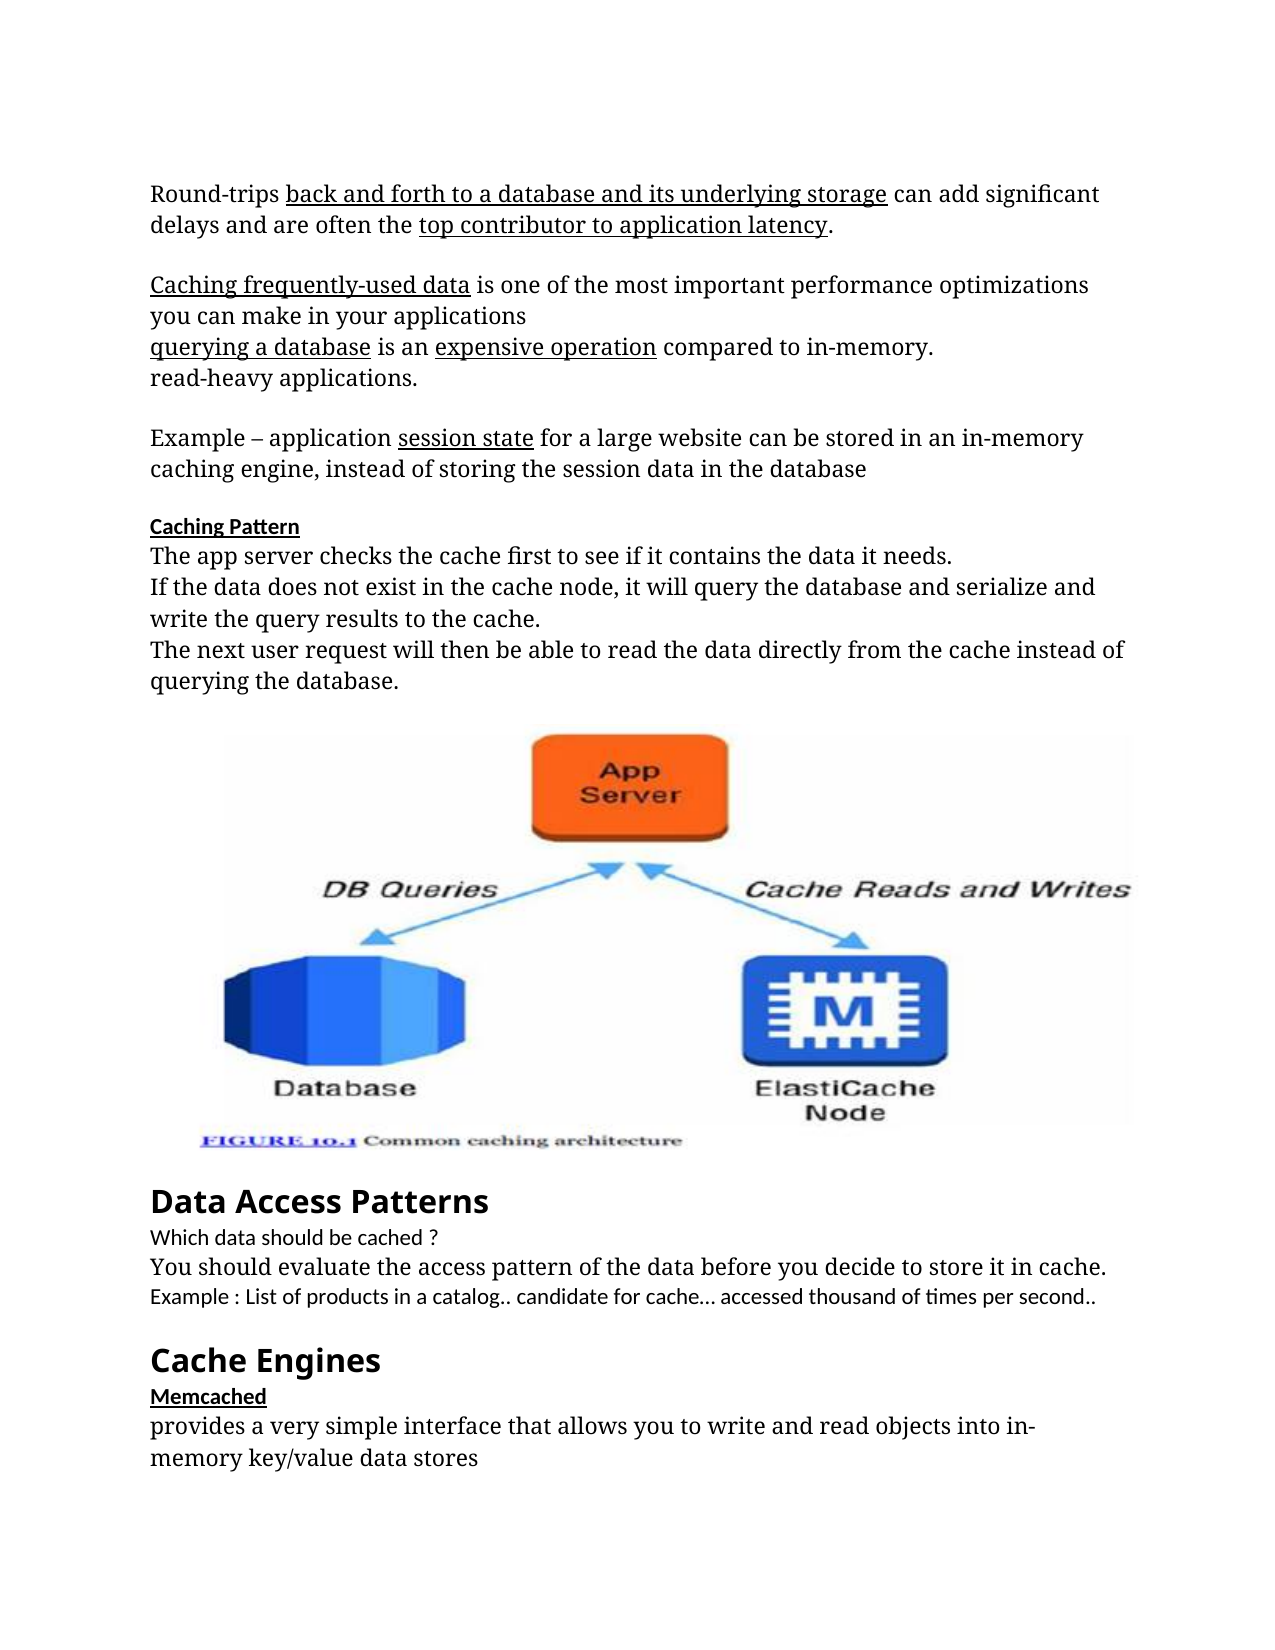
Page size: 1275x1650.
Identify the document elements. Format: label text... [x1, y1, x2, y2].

text Example : List of products in a catalog.. candidate for cache… accessed thousand of times per second.. [150, 1282, 1125, 1310]
text Which data should be cached ? [150, 1223, 1125, 1251]
text Caching frequently-used data is one of the most important performance optimizations you can make in your applications [150, 268, 1125, 331]
text Example – application session state for a large website can be stored in an in-memory caching engine, instead of storing the session data in the database [150, 422, 1125, 484]
text Data Access Patterns [150, 1179, 1125, 1223]
text Cache Engines [150, 1338, 1125, 1382]
text provides a very simple interface that allows you to write and read objects into in-memory key/value data stores [150, 1410, 1125, 1473]
text The next user request will then be able to read the data directly from the cache instead of querying the database. [150, 634, 1125, 696]
text Memcached [150, 1382, 1125, 1410]
text Round-trips back and forth to a database and its underlying storage can add significant delays and are often the top contributor to application latency. [150, 178, 1125, 241]
text If the data does not exist in the cache node, it will query the database and serialize and write the query results to the cache. [150, 571, 1125, 634]
text Caching Pattern [150, 512, 1125, 540]
text querying a database is an expensive operation compared to in-memory. [150, 331, 1125, 362]
text read-heavy applications. [150, 362, 1125, 393]
text The app server checks the cache first to see if it contains the data it needs. [150, 540, 1125, 571]
picture [150, 724, 1168, 1151]
text You should evaluate the access pattern of the data before you decide to store it in cache. [150, 1251, 1125, 1282]
